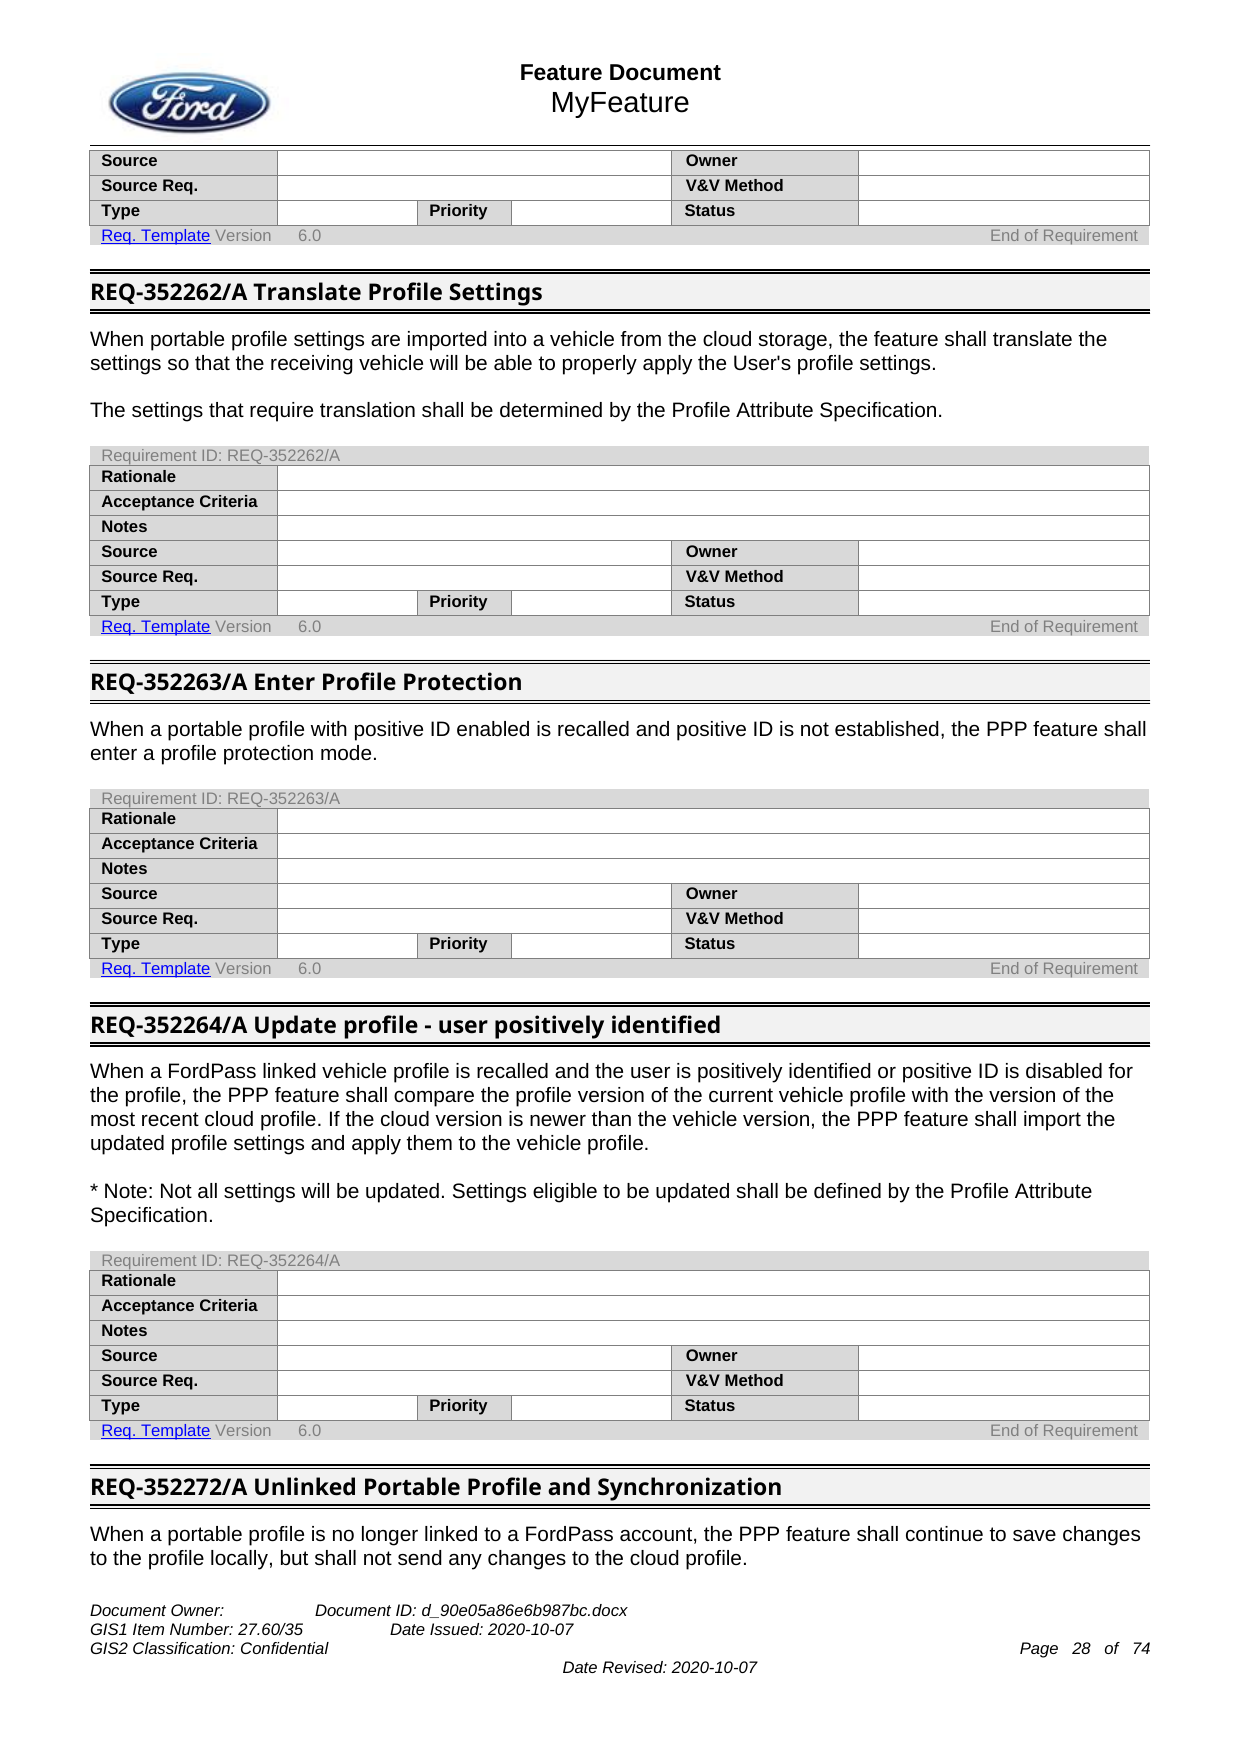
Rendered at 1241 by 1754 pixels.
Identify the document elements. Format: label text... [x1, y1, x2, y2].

table_cell 6.0 [287, 1421, 410, 1440]
table_cell Type [90, 1396, 277, 1420]
table_cell [512, 591, 671, 615]
table_cell V&V Method [672, 566, 858, 590]
table_cell [859, 176, 1149, 200]
table_cell Source Req. [90, 176, 277, 200]
table_cell Owner [672, 541, 858, 565]
text REQ-352262/A Translate Profile Settings [90, 274, 1150, 309]
table_cell Owner [672, 151, 858, 175]
table_cell [278, 1396, 417, 1420]
table_cell [278, 909, 671, 933]
table_header Requirement ID: REQ-352264/A [90, 1251, 1149, 1270]
table_cell V&V Method [672, 1371, 858, 1395]
table_cell [278, 541, 671, 565]
table_cell Status [672, 591, 858, 615]
text When portable profile settings are imported into a vehicle from the cloud storage, the feature shall translate the settings so that the receiving vehicle will be able to properly apply the User's profile settings. [90, 326, 1150, 374]
table_cell Status [672, 934, 858, 958]
table_cell Type [90, 934, 277, 958]
table_cell Rationale [90, 466, 277, 490]
table_cell [278, 834, 1149, 858]
table_cell End of Requirement [410, 1421, 1149, 1440]
table_cell Source Req. [90, 909, 277, 933]
table_cell Type [90, 201, 277, 225]
table_cell Priority [418, 591, 511, 615]
table_cell [859, 909, 1149, 933]
table_cell Acceptance Criteria [90, 491, 277, 515]
table_cell V&V Method [672, 176, 858, 200]
text When a portable profile with positive ID enabled is recalled and positive ID is not established, the PPP feature shall enter a profile protection mode. [90, 717, 1150, 765]
table_cell Priority [418, 934, 511, 958]
table_cell [278, 491, 1149, 515]
table_cell End of Requirement [410, 616, 1149, 636]
table_cell [278, 1346, 671, 1370]
table_cell End of Requirement [410, 226, 1149, 245]
table_cell 6.0 [287, 616, 410, 636]
table_cell V&V Method [672, 909, 858, 933]
text REQ-352263/A Enter Profile Protection [90, 664, 1150, 700]
text REQ-352272/A Unlinked Portable Profile and Synchronization [90, 1469, 1150, 1504]
table_cell Owner [672, 1346, 858, 1370]
table_cell [278, 1296, 1149, 1320]
table_cell [278, 1371, 671, 1395]
table_cell Source Req. [90, 566, 277, 590]
table_cell Notes [90, 859, 277, 883]
table_cell [278, 466, 1149, 490]
table_header Requirement ID: REQ-352262/A [90, 446, 1149, 465]
table_cell [278, 809, 1149, 833]
table_cell Source [90, 1346, 277, 1370]
text * Note: Not all settings will be updated. Settings eligible to be updated shall be defined by the Profile Attribute Specification. [90, 1179, 1150, 1227]
table_cell [859, 201, 1149, 225]
table_cell Req. Template Version [90, 616, 287, 636]
table_cell Source [90, 541, 277, 565]
table_cell Req. Template Version [90, 226, 287, 245]
table_cell [859, 591, 1149, 615]
table_cell [859, 541, 1149, 565]
table_cell Source Req. [90, 1371, 277, 1395]
table_cell Type [90, 591, 277, 615]
table_cell [278, 884, 671, 908]
table_cell [859, 566, 1149, 590]
table_cell [859, 884, 1149, 908]
table_cell [278, 1321, 1149, 1345]
table_cell [859, 1371, 1149, 1395]
table_cell Req. Template Version [90, 1421, 287, 1440]
table_cell [859, 1396, 1149, 1420]
table_cell Priority [418, 201, 511, 225]
text When a FordPass linked vehicle profile is recalled and the user is positively identified or positive ID is disabled for the profile, the PPP feature shall compare the profile version of the current vehicle profile with the version of the most recent cloud profile. If the cloud version is newer than the vehicle version, the PPP feature shall import the updated profile settings and apply them to the vehicle profile. [90, 1059, 1150, 1155]
table_cell Acceptance Criteria [90, 1296, 277, 1320]
picture [89, 53, 290, 150]
table_cell [512, 201, 671, 225]
table_cell [278, 201, 417, 225]
table_cell [278, 859, 1149, 883]
table_cell [278, 176, 671, 200]
table_cell [278, 1271, 1149, 1295]
table_cell Source [90, 884, 277, 908]
table_cell Status [672, 201, 858, 225]
table_cell Req. Template Version [90, 959, 287, 978]
table_cell Status [672, 1396, 858, 1420]
table_cell Notes [90, 516, 277, 540]
table_cell Notes [90, 1321, 277, 1345]
text REQ-352264/A Update profile - user positively identified [90, 1007, 1150, 1042]
table_cell Rationale [90, 1271, 277, 1295]
table_cell [278, 591, 417, 615]
table_cell 6.0 [287, 226, 410, 245]
table_cell [278, 516, 1149, 540]
text The settings that require translation shall be determined by the Profile Attribute Specification. [90, 398, 1150, 422]
table_cell Rationale [90, 809, 277, 833]
table_cell [859, 934, 1149, 958]
table_cell Acceptance Criteria [90, 834, 277, 858]
table_cell End of Requirement [410, 959, 1149, 978]
table_cell [512, 934, 671, 958]
table_cell [278, 566, 671, 590]
table_cell 6.0 [287, 959, 410, 978]
table_cell [859, 151, 1149, 175]
table_cell Source [90, 151, 277, 175]
table_cell [859, 1346, 1149, 1370]
table_cell [512, 1396, 671, 1420]
text When a portable profile is no longer linked to a FordPass account, the PPP feature shall continue to save changes to the profile locally, but shall not send any changes to the cloud profile. [90, 1522, 1150, 1569]
table_header Requirement ID: REQ-352263/A [90, 789, 1149, 808]
table_cell [278, 934, 417, 958]
table_cell [278, 151, 671, 175]
table_cell Priority [418, 1396, 511, 1420]
table_cell Owner [672, 884, 858, 908]
